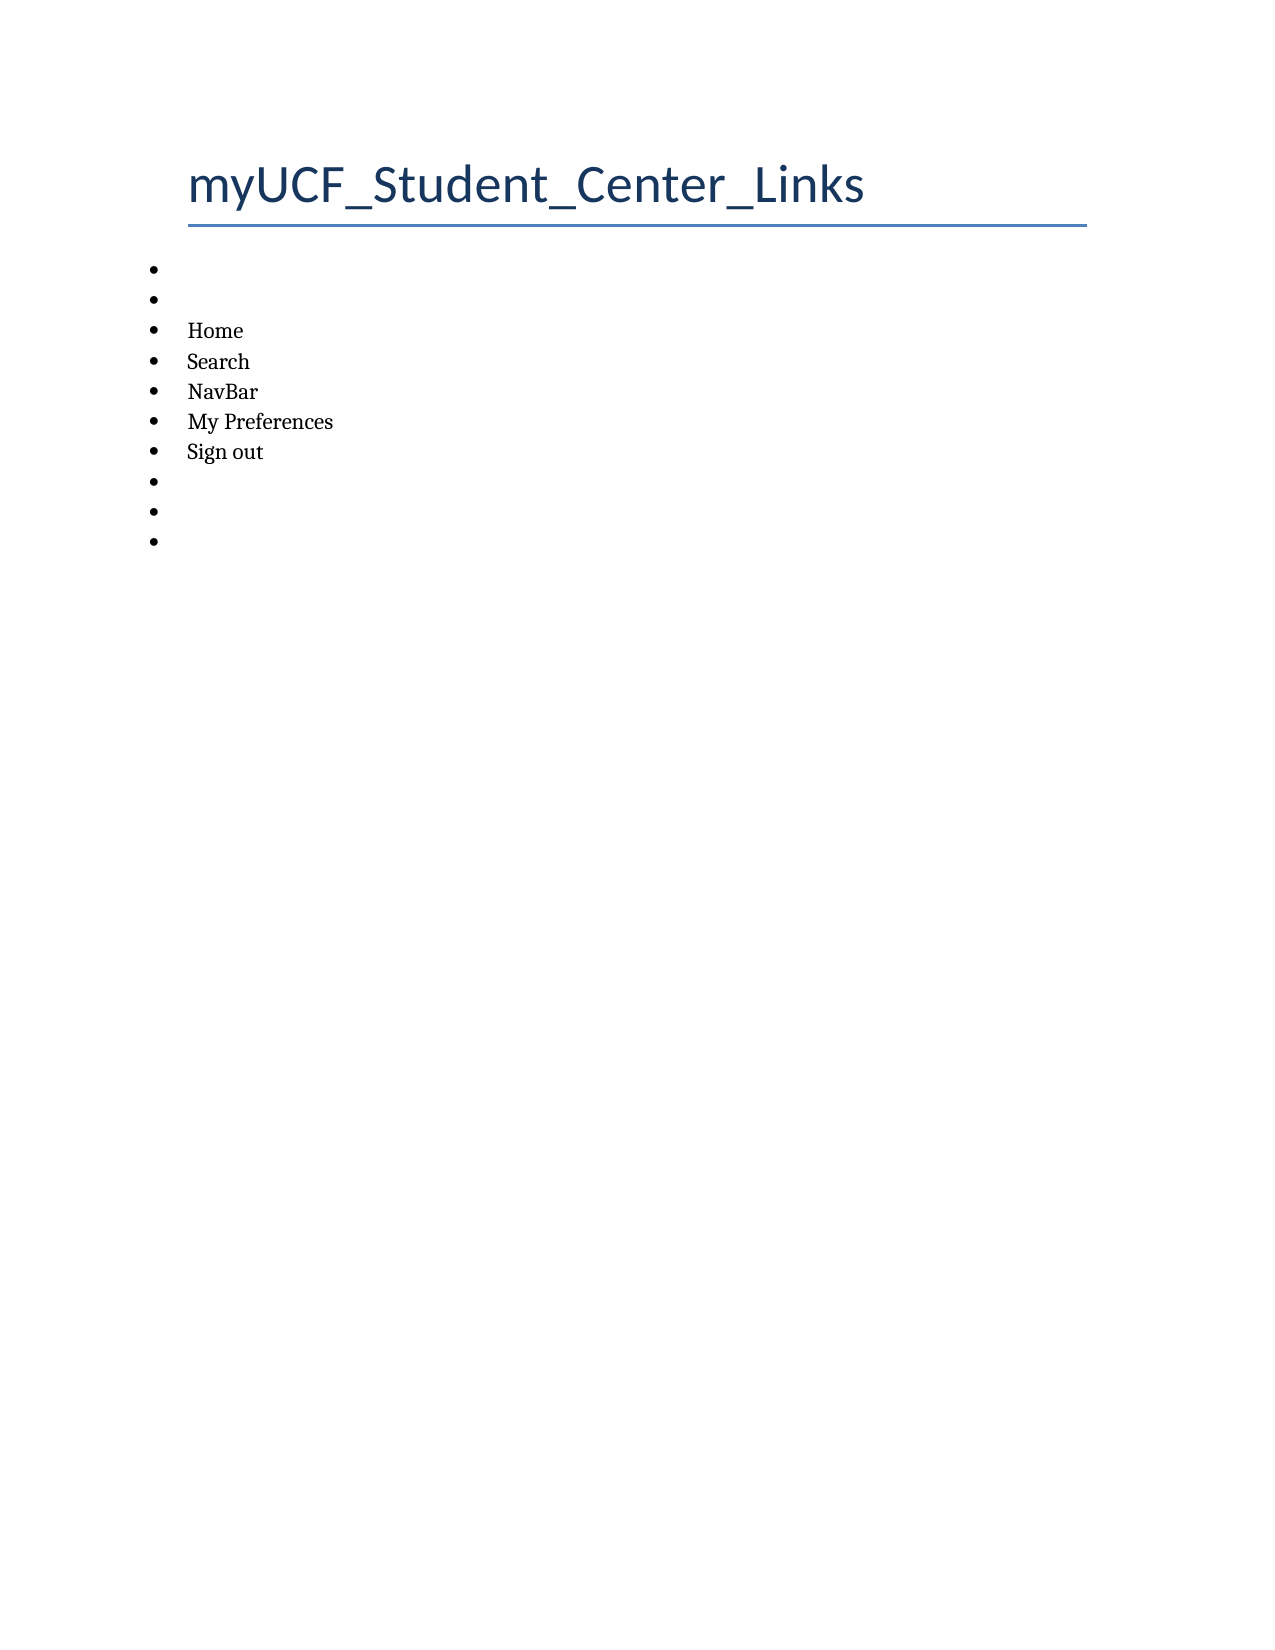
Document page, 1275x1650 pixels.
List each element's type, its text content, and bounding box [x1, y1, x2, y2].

list Sign out [150, 439, 1087, 465]
list Search [150, 348, 1087, 375]
title myUCF_Student_Center_Links [187, 150, 1087, 227]
list My Preferences [150, 409, 1087, 435]
list Home [150, 318, 1087, 344]
list NavBar [150, 379, 1087, 405]
